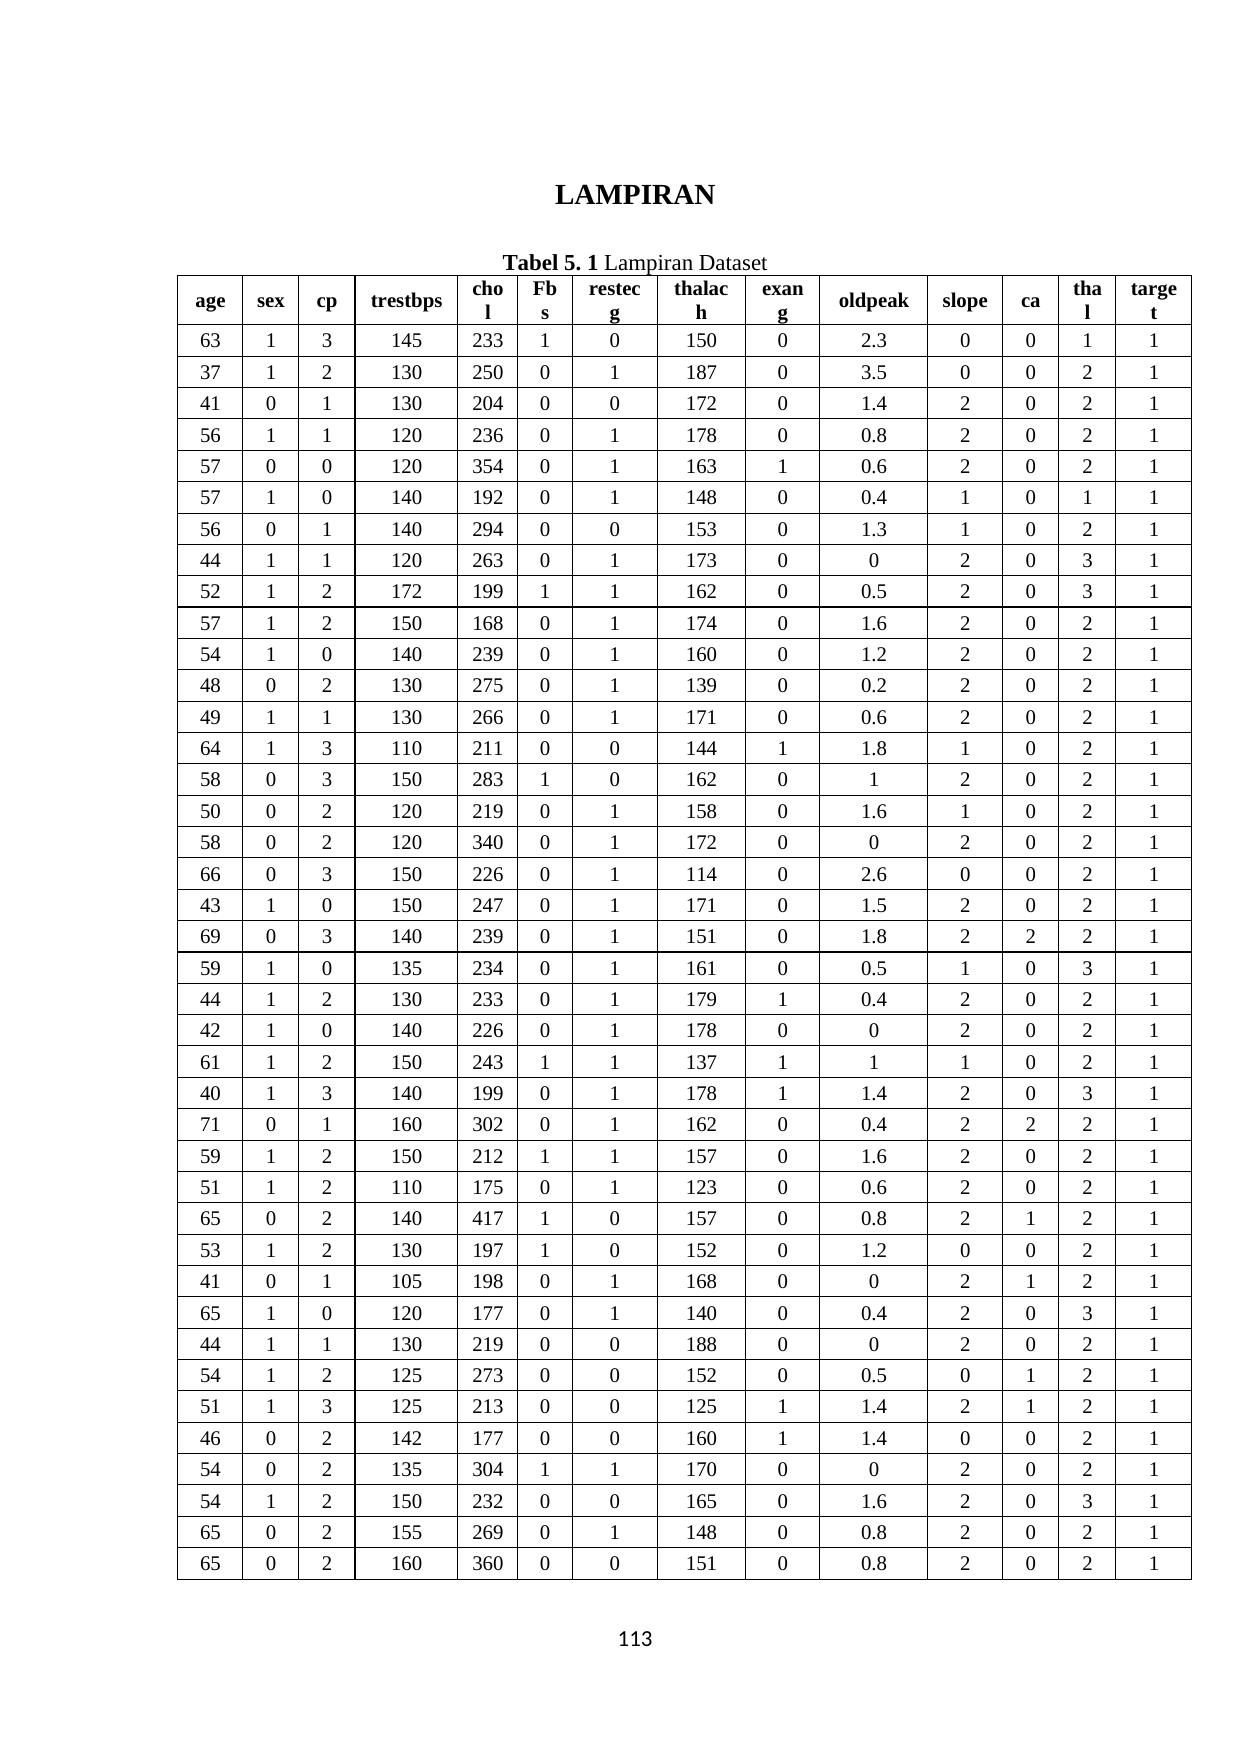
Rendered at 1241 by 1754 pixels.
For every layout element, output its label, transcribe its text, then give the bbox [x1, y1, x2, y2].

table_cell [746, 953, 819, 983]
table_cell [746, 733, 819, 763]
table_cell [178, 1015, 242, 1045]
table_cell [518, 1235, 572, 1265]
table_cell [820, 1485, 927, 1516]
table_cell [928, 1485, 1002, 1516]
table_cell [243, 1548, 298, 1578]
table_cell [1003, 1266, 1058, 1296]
table_cell 145 [356, 325, 457, 356]
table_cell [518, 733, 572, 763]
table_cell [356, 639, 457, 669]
table_header cp [299, 276, 354, 324]
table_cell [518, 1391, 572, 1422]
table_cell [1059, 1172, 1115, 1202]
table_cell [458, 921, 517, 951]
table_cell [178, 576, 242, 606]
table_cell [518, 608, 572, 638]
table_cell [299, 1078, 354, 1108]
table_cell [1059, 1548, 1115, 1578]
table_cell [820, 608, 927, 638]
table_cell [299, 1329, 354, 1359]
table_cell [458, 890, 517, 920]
table_cell 37 [178, 357, 242, 387]
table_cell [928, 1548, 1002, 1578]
table_cell 0 [573, 388, 657, 418]
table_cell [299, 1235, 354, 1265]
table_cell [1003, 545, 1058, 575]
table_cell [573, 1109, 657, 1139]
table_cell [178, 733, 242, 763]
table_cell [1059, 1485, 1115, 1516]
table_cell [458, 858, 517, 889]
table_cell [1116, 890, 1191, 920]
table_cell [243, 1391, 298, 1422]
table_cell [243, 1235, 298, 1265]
table_cell 56 [178, 419, 242, 450]
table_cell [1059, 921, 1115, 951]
table_cell 0 [299, 482, 354, 512]
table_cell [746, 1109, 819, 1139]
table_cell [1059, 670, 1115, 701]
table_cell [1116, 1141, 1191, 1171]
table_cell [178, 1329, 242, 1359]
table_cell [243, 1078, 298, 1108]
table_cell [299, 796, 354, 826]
table_cell 178 [658, 419, 745, 450]
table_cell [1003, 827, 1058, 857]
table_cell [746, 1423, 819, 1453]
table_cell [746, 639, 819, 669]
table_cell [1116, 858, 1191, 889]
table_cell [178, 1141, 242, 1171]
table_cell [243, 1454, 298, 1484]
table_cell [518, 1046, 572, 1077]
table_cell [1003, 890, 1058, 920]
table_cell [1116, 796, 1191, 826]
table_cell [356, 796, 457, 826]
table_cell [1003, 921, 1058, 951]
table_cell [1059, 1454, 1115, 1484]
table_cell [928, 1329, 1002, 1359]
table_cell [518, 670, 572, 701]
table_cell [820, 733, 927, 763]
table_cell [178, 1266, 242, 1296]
table_cell 192 [458, 482, 517, 512]
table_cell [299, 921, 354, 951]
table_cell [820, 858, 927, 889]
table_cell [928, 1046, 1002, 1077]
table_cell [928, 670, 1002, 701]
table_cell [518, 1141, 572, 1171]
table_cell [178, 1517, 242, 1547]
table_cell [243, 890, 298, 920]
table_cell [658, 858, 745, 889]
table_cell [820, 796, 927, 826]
table_cell 1 [928, 482, 1002, 512]
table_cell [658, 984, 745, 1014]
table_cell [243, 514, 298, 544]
table_header Fbs [518, 276, 572, 324]
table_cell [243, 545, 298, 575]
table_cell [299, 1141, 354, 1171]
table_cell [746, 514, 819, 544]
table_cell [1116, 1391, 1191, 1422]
table_cell 1 [1059, 325, 1115, 356]
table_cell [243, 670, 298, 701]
table_cell 1 [243, 325, 298, 356]
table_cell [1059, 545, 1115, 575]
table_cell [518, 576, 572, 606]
table_cell 2 [1059, 451, 1115, 481]
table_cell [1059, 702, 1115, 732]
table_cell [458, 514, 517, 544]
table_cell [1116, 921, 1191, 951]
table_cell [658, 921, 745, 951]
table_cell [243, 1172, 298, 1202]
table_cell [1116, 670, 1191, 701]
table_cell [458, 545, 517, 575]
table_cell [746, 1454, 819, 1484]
table_cell 3 [299, 325, 354, 356]
table_cell 1 [573, 482, 657, 512]
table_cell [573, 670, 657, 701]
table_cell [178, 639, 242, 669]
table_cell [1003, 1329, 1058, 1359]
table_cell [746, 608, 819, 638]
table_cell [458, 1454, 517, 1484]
table_cell 0 [746, 357, 819, 387]
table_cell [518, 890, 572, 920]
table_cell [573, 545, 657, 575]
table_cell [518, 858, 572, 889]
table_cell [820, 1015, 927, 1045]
table_cell 2 [928, 451, 1002, 481]
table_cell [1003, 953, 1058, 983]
table_cell 1 [243, 482, 298, 512]
table_cell 0 [746, 419, 819, 450]
table_cell 130 [356, 388, 457, 418]
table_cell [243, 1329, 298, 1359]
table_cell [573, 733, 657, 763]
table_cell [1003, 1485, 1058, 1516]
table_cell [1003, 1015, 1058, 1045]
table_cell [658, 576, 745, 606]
table_cell 0 [746, 325, 819, 356]
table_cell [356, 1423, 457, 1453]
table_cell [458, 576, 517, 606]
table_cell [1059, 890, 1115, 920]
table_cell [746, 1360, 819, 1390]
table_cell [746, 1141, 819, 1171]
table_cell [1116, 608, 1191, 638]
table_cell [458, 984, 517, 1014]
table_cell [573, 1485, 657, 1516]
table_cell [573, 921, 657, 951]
table_cell 57 [178, 451, 242, 481]
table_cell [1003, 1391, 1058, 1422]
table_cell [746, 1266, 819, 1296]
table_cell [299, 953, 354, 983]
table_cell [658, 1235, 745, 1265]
table_cell 204 [458, 388, 517, 418]
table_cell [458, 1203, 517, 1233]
subtitle LAMPIRAN [177, 177, 1092, 211]
table_header age [178, 276, 242, 324]
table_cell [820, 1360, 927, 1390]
table_header sex [243, 276, 298, 324]
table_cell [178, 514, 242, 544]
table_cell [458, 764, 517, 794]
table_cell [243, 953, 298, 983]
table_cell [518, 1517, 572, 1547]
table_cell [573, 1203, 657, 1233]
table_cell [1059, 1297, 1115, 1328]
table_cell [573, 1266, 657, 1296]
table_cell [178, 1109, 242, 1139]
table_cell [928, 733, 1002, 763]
table_cell 0 [299, 451, 354, 481]
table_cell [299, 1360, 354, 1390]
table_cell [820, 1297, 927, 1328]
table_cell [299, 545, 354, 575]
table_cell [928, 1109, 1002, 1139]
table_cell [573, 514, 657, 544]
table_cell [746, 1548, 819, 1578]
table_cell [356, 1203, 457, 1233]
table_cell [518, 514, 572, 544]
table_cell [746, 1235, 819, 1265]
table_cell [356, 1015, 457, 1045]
table_cell 0 [1003, 325, 1058, 356]
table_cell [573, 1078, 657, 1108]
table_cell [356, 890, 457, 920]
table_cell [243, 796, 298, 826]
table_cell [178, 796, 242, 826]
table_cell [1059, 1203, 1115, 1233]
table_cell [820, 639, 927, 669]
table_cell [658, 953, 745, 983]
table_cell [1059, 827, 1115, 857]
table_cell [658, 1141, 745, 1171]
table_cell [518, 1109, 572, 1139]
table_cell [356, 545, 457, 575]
table_cell 130 [356, 357, 457, 387]
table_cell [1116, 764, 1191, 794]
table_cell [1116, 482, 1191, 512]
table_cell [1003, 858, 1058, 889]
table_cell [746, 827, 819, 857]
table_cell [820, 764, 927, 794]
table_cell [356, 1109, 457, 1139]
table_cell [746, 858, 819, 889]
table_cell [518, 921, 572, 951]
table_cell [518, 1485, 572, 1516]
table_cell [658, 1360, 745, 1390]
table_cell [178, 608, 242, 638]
table_cell 0 [746, 388, 819, 418]
table_cell 1.4 [820, 388, 927, 418]
table_cell 2 [1059, 357, 1115, 387]
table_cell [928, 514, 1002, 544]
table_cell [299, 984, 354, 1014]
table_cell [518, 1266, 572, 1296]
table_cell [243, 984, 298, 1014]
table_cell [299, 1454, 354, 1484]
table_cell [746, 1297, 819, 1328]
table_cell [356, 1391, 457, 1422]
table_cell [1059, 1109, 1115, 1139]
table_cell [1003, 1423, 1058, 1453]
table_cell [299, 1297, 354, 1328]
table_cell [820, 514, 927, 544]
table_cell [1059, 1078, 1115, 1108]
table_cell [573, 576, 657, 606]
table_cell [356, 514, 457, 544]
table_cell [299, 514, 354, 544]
table_cell 0 [573, 325, 657, 356]
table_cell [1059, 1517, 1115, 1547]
table_header ca [1003, 276, 1058, 324]
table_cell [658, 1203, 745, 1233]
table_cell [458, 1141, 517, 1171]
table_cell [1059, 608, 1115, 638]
table_cell 0 [928, 357, 1002, 387]
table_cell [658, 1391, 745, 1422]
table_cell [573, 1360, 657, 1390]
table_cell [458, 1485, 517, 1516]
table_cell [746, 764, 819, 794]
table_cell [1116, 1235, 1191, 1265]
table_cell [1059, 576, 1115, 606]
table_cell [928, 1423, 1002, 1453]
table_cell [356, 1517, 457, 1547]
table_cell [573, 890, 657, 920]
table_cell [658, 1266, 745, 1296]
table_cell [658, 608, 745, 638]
table_cell 3.5 [820, 357, 927, 387]
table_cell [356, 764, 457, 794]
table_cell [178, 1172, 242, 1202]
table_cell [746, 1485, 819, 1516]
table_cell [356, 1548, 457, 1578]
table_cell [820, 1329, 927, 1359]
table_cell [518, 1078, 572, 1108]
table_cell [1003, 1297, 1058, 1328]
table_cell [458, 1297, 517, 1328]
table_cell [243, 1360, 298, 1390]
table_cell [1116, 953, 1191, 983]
table_cell 63 [178, 325, 242, 356]
table_cell 233 [458, 325, 517, 356]
table_cell 1 [243, 357, 298, 387]
table_cell 57 [178, 482, 242, 512]
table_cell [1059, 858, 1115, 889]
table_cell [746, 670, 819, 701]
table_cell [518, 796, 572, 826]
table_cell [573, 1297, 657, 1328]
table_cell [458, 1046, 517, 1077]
table_cell 0 [518, 419, 572, 450]
table_cell 0 [518, 482, 572, 512]
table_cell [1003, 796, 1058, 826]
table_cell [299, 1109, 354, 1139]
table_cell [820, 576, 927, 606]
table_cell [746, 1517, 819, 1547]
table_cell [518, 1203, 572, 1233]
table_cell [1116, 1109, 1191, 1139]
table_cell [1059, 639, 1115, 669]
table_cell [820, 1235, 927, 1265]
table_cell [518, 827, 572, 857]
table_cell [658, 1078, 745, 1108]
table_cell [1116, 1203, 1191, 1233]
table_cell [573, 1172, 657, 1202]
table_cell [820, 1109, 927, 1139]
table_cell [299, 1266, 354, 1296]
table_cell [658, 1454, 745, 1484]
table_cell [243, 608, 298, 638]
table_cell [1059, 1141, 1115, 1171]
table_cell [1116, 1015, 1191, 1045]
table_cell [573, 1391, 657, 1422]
table_cell 120 [356, 419, 457, 450]
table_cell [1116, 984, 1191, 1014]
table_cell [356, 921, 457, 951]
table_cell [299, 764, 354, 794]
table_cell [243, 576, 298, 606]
table_cell 2.3 [820, 325, 927, 356]
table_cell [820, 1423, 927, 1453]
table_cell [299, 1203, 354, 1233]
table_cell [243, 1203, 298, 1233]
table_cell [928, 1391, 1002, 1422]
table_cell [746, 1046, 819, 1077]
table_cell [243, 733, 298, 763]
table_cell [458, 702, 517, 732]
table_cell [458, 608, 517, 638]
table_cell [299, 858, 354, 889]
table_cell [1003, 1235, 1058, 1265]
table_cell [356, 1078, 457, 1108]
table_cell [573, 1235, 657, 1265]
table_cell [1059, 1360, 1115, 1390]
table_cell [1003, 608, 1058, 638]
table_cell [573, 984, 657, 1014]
table_header target [1116, 276, 1191, 324]
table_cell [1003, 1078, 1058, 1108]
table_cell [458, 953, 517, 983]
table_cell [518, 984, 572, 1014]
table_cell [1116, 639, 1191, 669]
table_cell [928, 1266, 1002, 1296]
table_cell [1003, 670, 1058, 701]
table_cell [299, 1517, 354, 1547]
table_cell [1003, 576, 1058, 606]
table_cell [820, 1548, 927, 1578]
table_cell 120 [356, 451, 457, 481]
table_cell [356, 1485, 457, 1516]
table_cell 1 [299, 388, 354, 418]
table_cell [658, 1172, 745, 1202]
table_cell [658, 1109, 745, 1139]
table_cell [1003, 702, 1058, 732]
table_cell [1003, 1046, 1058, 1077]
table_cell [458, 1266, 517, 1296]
table_cell 1 [573, 451, 657, 481]
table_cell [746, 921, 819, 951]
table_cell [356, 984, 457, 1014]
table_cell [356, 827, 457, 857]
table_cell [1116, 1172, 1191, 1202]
table_cell 2 [1059, 419, 1115, 450]
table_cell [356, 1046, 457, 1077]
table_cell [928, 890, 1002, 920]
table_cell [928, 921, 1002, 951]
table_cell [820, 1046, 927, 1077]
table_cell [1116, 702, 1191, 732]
table_header thalach [658, 276, 745, 324]
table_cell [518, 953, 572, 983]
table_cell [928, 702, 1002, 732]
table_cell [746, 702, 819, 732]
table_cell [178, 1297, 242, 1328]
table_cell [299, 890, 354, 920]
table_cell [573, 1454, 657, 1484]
table_cell 0.8 [820, 419, 927, 450]
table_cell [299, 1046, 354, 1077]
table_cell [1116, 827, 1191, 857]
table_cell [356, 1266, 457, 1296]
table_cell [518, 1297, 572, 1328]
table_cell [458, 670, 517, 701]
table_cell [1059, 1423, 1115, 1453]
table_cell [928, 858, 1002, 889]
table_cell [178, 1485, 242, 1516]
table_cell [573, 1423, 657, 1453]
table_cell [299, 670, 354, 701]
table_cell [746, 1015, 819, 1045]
table_cell 172 [658, 388, 745, 418]
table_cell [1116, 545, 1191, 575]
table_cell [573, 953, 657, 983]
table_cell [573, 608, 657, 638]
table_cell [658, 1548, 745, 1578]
table_cell 0 [1003, 451, 1058, 481]
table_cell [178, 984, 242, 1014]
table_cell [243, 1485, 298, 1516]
table_cell 1 [746, 451, 819, 481]
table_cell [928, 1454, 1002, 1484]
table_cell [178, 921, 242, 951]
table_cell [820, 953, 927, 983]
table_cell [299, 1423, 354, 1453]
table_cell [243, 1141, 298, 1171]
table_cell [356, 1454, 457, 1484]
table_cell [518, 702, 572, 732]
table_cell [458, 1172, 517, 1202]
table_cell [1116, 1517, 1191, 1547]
table_cell 2 [299, 357, 354, 387]
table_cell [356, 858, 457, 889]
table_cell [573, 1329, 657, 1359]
table_header exang [746, 276, 819, 324]
table_cell 1 [1116, 357, 1191, 387]
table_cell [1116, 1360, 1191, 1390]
table_cell 0 [518, 388, 572, 418]
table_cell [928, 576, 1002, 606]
table_cell 1 [573, 357, 657, 387]
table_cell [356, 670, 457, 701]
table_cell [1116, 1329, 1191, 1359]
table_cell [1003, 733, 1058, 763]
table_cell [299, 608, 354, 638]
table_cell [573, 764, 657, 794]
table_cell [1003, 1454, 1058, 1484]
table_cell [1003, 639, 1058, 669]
table_cell 1 [1116, 419, 1191, 450]
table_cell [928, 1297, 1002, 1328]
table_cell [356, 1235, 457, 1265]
table_cell 140 [356, 482, 457, 512]
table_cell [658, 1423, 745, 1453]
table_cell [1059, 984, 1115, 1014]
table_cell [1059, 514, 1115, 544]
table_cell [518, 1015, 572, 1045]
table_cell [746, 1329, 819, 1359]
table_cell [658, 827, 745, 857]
table_cell 0 [1003, 388, 1058, 418]
table_header chol [458, 276, 517, 324]
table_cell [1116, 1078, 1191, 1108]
table_cell 0 [746, 482, 819, 512]
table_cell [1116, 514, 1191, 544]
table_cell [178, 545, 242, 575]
table_cell 0 [1003, 419, 1058, 450]
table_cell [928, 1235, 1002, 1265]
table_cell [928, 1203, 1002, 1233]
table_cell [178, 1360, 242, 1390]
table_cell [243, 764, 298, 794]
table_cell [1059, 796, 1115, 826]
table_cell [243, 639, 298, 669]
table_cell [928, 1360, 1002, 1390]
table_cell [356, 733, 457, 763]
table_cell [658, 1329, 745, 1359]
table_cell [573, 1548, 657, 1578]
table_cell 2 [1059, 388, 1115, 418]
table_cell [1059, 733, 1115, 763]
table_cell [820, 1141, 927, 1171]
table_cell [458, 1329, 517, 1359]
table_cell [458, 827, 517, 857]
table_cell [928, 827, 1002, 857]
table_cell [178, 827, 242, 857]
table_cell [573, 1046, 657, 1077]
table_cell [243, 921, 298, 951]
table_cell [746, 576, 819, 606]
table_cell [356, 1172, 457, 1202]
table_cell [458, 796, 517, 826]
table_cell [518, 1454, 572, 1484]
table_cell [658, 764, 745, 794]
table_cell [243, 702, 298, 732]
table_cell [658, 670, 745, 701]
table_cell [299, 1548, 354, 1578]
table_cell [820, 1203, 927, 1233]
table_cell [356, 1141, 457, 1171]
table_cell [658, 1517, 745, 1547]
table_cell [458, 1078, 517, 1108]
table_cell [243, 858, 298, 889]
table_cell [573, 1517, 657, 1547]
table_header slope [928, 276, 1002, 324]
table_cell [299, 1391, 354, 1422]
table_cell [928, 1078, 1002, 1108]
table_header trestbps [356, 276, 457, 324]
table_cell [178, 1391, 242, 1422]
table_cell 41 [178, 388, 242, 418]
table_cell 1 [573, 419, 657, 450]
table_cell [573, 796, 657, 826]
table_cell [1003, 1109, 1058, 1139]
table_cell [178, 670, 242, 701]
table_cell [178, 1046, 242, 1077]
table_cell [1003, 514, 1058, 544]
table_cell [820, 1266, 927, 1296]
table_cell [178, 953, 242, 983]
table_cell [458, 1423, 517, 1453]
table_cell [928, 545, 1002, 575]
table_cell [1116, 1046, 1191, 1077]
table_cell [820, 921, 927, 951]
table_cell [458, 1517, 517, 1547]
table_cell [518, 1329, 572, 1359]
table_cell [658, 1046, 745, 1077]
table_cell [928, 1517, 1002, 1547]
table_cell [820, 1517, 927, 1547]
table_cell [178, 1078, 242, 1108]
table_cell 187 [658, 357, 745, 387]
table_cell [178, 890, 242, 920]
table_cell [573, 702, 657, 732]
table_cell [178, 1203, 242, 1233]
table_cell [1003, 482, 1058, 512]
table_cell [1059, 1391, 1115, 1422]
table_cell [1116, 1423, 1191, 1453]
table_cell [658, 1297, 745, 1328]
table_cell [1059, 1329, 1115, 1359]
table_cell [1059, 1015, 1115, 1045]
table_cell 0 [518, 451, 572, 481]
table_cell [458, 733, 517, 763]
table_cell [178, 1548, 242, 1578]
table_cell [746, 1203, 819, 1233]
table_cell 354 [458, 451, 517, 481]
table_header thal [1059, 276, 1115, 324]
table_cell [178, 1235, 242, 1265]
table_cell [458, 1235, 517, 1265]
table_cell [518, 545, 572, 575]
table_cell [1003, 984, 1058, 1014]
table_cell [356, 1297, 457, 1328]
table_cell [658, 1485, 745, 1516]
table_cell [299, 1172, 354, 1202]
table_cell 163 [658, 451, 745, 481]
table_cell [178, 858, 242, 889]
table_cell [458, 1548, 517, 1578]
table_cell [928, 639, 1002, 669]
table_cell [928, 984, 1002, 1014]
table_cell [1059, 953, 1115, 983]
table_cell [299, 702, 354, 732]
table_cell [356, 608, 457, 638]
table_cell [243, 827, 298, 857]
table_cell 0.4 [820, 482, 927, 512]
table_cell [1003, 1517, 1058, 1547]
table_cell 0 [1003, 357, 1058, 387]
table_header restecg [573, 276, 657, 324]
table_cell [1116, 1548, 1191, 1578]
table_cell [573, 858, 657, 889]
table_cell 236 [458, 419, 517, 450]
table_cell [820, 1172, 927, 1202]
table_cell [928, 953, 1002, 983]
table_cell 250 [458, 357, 517, 387]
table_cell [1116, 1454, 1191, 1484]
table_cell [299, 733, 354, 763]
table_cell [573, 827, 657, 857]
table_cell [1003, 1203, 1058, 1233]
table_cell 1 [1116, 325, 1191, 356]
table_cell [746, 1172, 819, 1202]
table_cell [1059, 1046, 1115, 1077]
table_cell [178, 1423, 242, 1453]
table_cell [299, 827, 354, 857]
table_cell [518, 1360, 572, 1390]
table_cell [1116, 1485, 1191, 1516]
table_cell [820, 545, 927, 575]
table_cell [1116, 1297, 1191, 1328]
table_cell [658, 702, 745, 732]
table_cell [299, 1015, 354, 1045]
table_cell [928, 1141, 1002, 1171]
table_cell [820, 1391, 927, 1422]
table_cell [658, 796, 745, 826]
table_cell 1 [243, 419, 298, 450]
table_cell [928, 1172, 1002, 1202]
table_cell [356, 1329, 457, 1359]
table_header oldpeak [820, 276, 927, 324]
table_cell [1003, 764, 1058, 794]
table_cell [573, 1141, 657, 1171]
table_cell 2 [928, 388, 1002, 418]
table_cell 0 [243, 451, 298, 481]
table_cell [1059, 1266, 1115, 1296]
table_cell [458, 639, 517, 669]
table_cell 1 [1116, 388, 1191, 418]
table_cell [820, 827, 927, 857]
text Tabel 5. 1 Lampiran Dataset [177, 249, 1092, 275]
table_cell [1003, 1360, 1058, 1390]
table_cell 0 [243, 388, 298, 418]
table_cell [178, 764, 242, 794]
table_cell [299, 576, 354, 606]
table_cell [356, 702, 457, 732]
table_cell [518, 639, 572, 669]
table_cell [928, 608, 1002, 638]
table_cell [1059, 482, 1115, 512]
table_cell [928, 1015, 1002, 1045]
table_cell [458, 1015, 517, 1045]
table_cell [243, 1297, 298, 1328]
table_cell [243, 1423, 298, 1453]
table_cell 0 [518, 357, 572, 387]
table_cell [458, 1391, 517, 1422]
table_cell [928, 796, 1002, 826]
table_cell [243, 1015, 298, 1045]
table_cell 2 [928, 419, 1002, 450]
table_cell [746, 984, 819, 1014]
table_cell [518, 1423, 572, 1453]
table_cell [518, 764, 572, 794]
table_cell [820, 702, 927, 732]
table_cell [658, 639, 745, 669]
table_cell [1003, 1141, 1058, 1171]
table_cell 1 [299, 419, 354, 450]
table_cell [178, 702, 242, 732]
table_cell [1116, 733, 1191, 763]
table_cell 1 [518, 325, 572, 356]
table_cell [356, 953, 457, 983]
table_cell 148 [658, 482, 745, 512]
table_cell 1 [1116, 451, 1191, 481]
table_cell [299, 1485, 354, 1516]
table_cell 0.6 [820, 451, 927, 481]
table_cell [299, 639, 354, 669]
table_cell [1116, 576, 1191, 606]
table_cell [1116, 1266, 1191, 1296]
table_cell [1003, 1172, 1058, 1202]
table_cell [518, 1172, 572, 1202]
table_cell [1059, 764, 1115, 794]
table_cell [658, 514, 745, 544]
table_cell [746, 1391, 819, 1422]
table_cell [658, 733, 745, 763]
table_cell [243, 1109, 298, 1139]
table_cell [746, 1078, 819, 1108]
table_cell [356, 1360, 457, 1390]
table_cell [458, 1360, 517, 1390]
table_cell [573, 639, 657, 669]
table_cell 150 [658, 325, 745, 356]
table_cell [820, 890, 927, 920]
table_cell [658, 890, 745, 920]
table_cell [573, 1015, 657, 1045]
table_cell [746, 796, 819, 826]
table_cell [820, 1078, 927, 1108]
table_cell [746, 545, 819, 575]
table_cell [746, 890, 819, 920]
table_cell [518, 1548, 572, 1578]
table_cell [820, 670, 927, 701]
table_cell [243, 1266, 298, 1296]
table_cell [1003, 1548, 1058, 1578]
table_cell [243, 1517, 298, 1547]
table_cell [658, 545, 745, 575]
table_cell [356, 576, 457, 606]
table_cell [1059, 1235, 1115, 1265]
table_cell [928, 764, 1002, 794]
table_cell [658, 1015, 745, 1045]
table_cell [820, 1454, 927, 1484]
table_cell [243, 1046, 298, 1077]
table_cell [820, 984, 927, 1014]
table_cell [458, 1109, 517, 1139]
table_cell 0 [928, 325, 1002, 356]
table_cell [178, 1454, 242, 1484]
